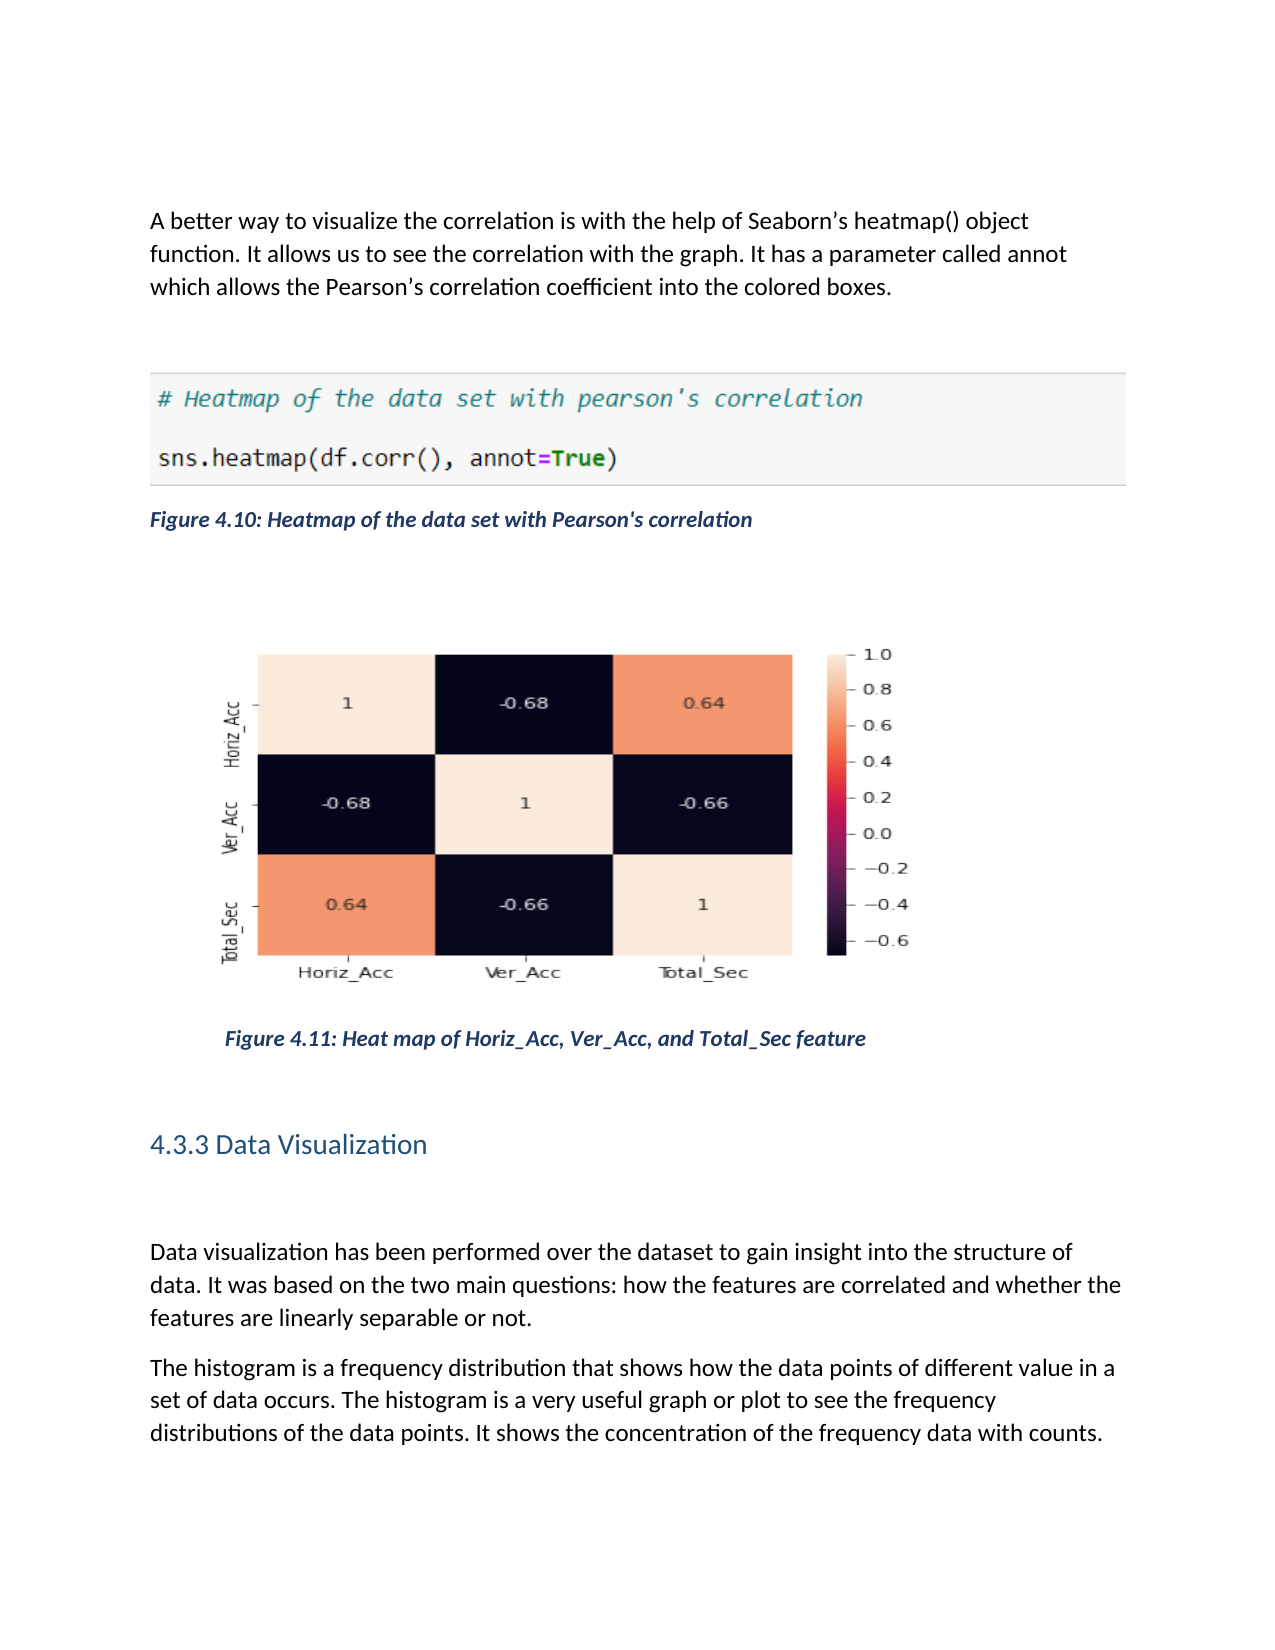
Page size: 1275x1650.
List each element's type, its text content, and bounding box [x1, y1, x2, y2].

picture [150, 370, 1126, 486]
picture [150, 606, 1013, 1006]
text Figure 4.11: Heat map of Horiz_Acc, Ver_Acc, and Total_Sec feature [225, 1024, 1125, 1052]
text 4.3.3 Data Visualization [150, 1126, 1125, 1162]
text Data visualization has been performed over the dataset to gain insight into the structure of data. It was based on the two main questions: how the features are correlated and whether the features are linearly separable or not. [150, 1236, 1125, 1333]
text Figure 4.10: Heatmap of the data set with Pearson's correlation [150, 505, 1125, 533]
text The histogram is a frequency distribution that shows how the data points of different value in a set of data occurs. The histogram is a very useful graph or plot to see the frequency distributions of the data points. It shows the concentration of the frequency data with counts. [150, 1352, 1125, 1448]
text A better way to visualize the correlation is with the help of Seaborn’s heatmap() object function. It allows us to see the correlation with the graph. It has a parameter called annot which allows the Pearson’s correlation coefficient into the colored boxes. [150, 205, 1125, 301]
